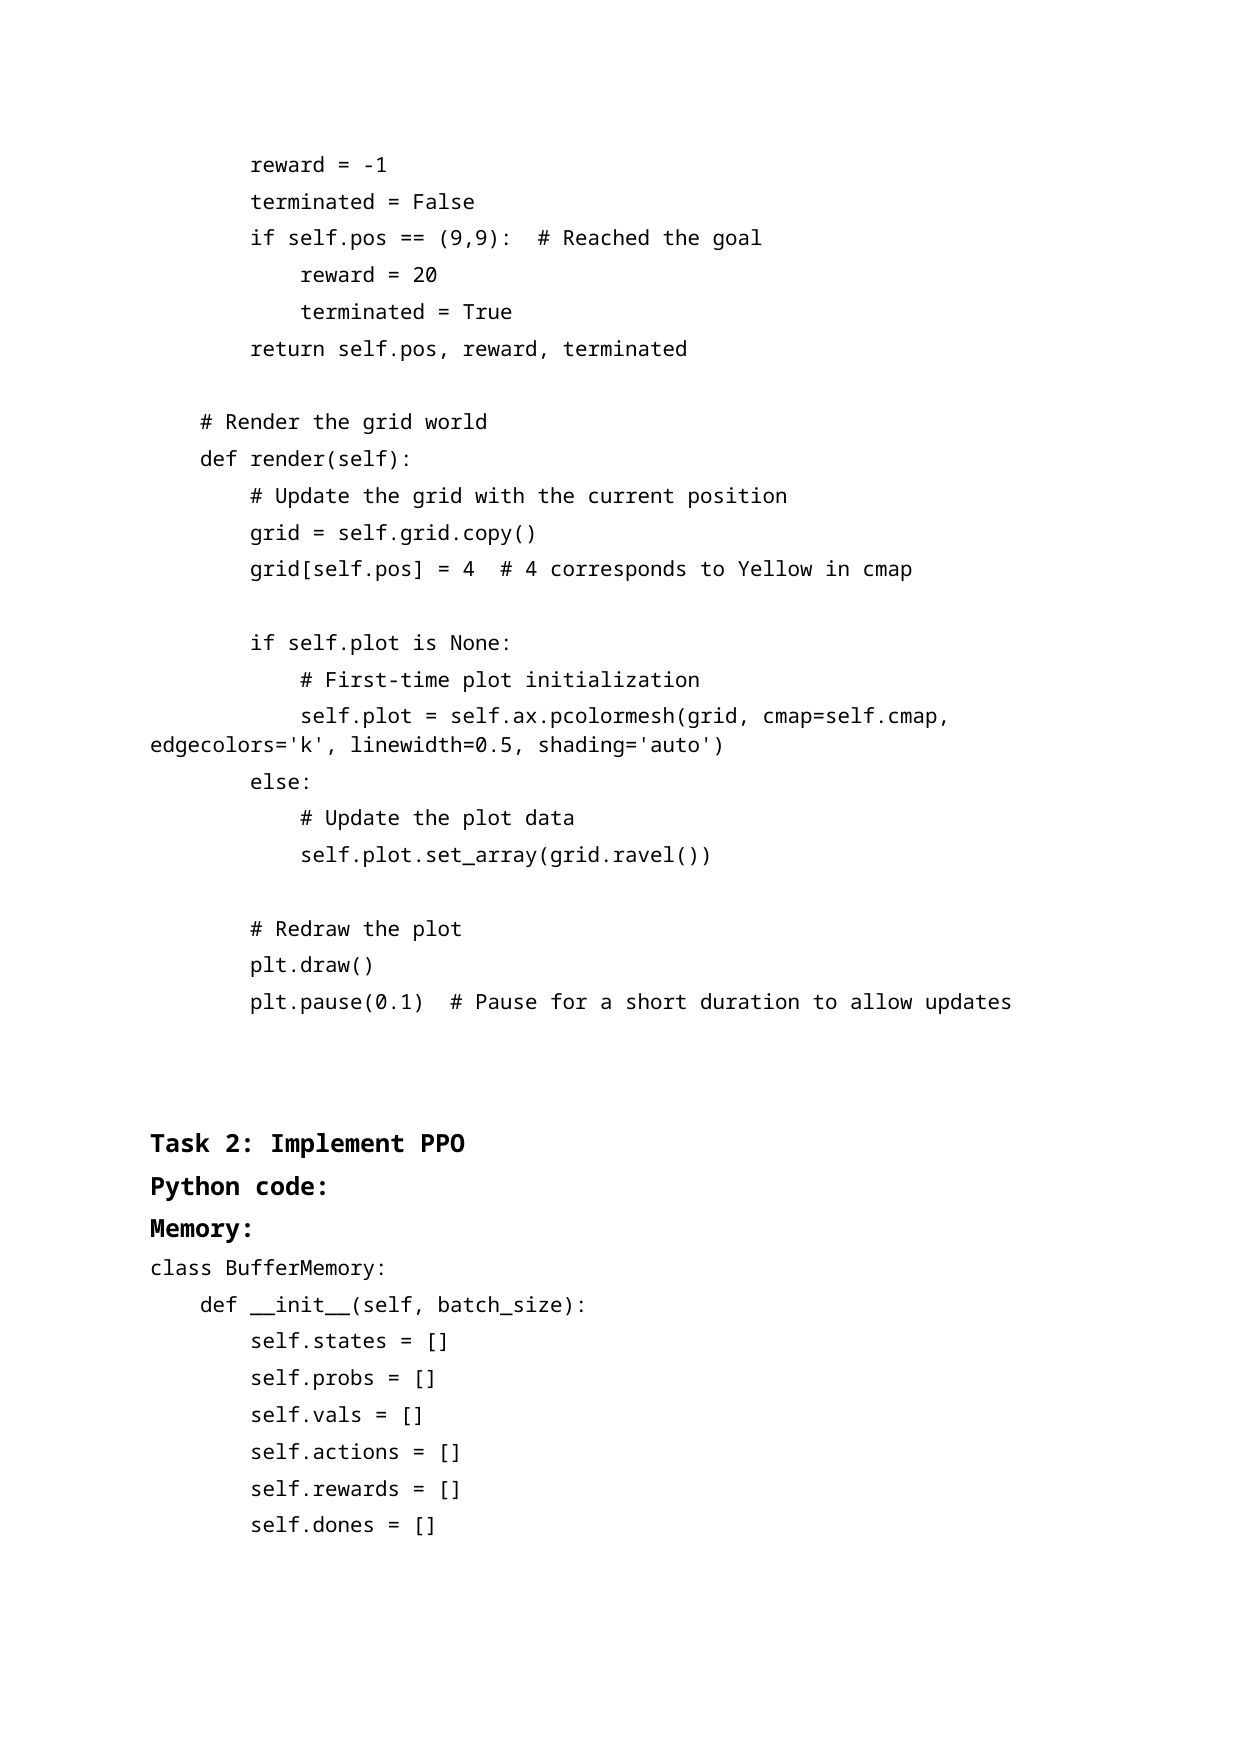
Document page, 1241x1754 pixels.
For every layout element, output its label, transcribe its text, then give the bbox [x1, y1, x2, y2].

text def render(self): [150, 444, 1090, 473]
text grid = self.grid.copy() [150, 518, 1090, 546]
text # Redraw the plot [150, 914, 1090, 942]
text Memory: [150, 1211, 1090, 1245]
text self.rewards = [] [150, 1474, 1090, 1502]
text plt.pause(0.1) # Pause for a short duration to allow updates [150, 987, 1090, 1016]
text terminated = True [150, 297, 1090, 326]
text def __init__(self, batch_size): [150, 1290, 1090, 1318]
text self.dones = [] [150, 1511, 1090, 1539]
text # First-time plot initialization [150, 665, 1090, 693]
text Python code: [150, 1168, 1090, 1202]
text self.vals = [] [150, 1400, 1090, 1429]
text if self.plot is None: [150, 628, 1090, 656]
text self.plot.set_array(grid.ravel()) [150, 840, 1090, 869]
text Task 2: Implement PPO [150, 1126, 1090, 1160]
text plt.draw() [150, 951, 1090, 979]
text grid[self.pos] = 4 # 4 corresponds to Yellow in cmap [150, 554, 1090, 583]
text self.probs = [] [150, 1363, 1090, 1392]
text # Render the grid world [150, 407, 1090, 436]
text else: [150, 767, 1090, 795]
text reward = 20 [150, 260, 1090, 289]
text if self.pos == (9,9): # Reached the goal [150, 223, 1090, 252]
text self.states = [] [150, 1327, 1090, 1355]
text # Update the grid with the current position [150, 481, 1090, 509]
text self.plot = self.ax.pcolormesh(grid, cmap=self.cmap, edgecolors='k', linewidth=0.5, shading='auto') [150, 702, 1090, 758]
text self.actions = [] [150, 1437, 1090, 1465]
text return self.pos, reward, terminated [150, 334, 1090, 362]
text class BufferMemory: [150, 1253, 1090, 1282]
text terminated = False [150, 187, 1090, 215]
text reward = -1 [150, 150, 1090, 178]
text # Update the plot data [150, 803, 1090, 832]
